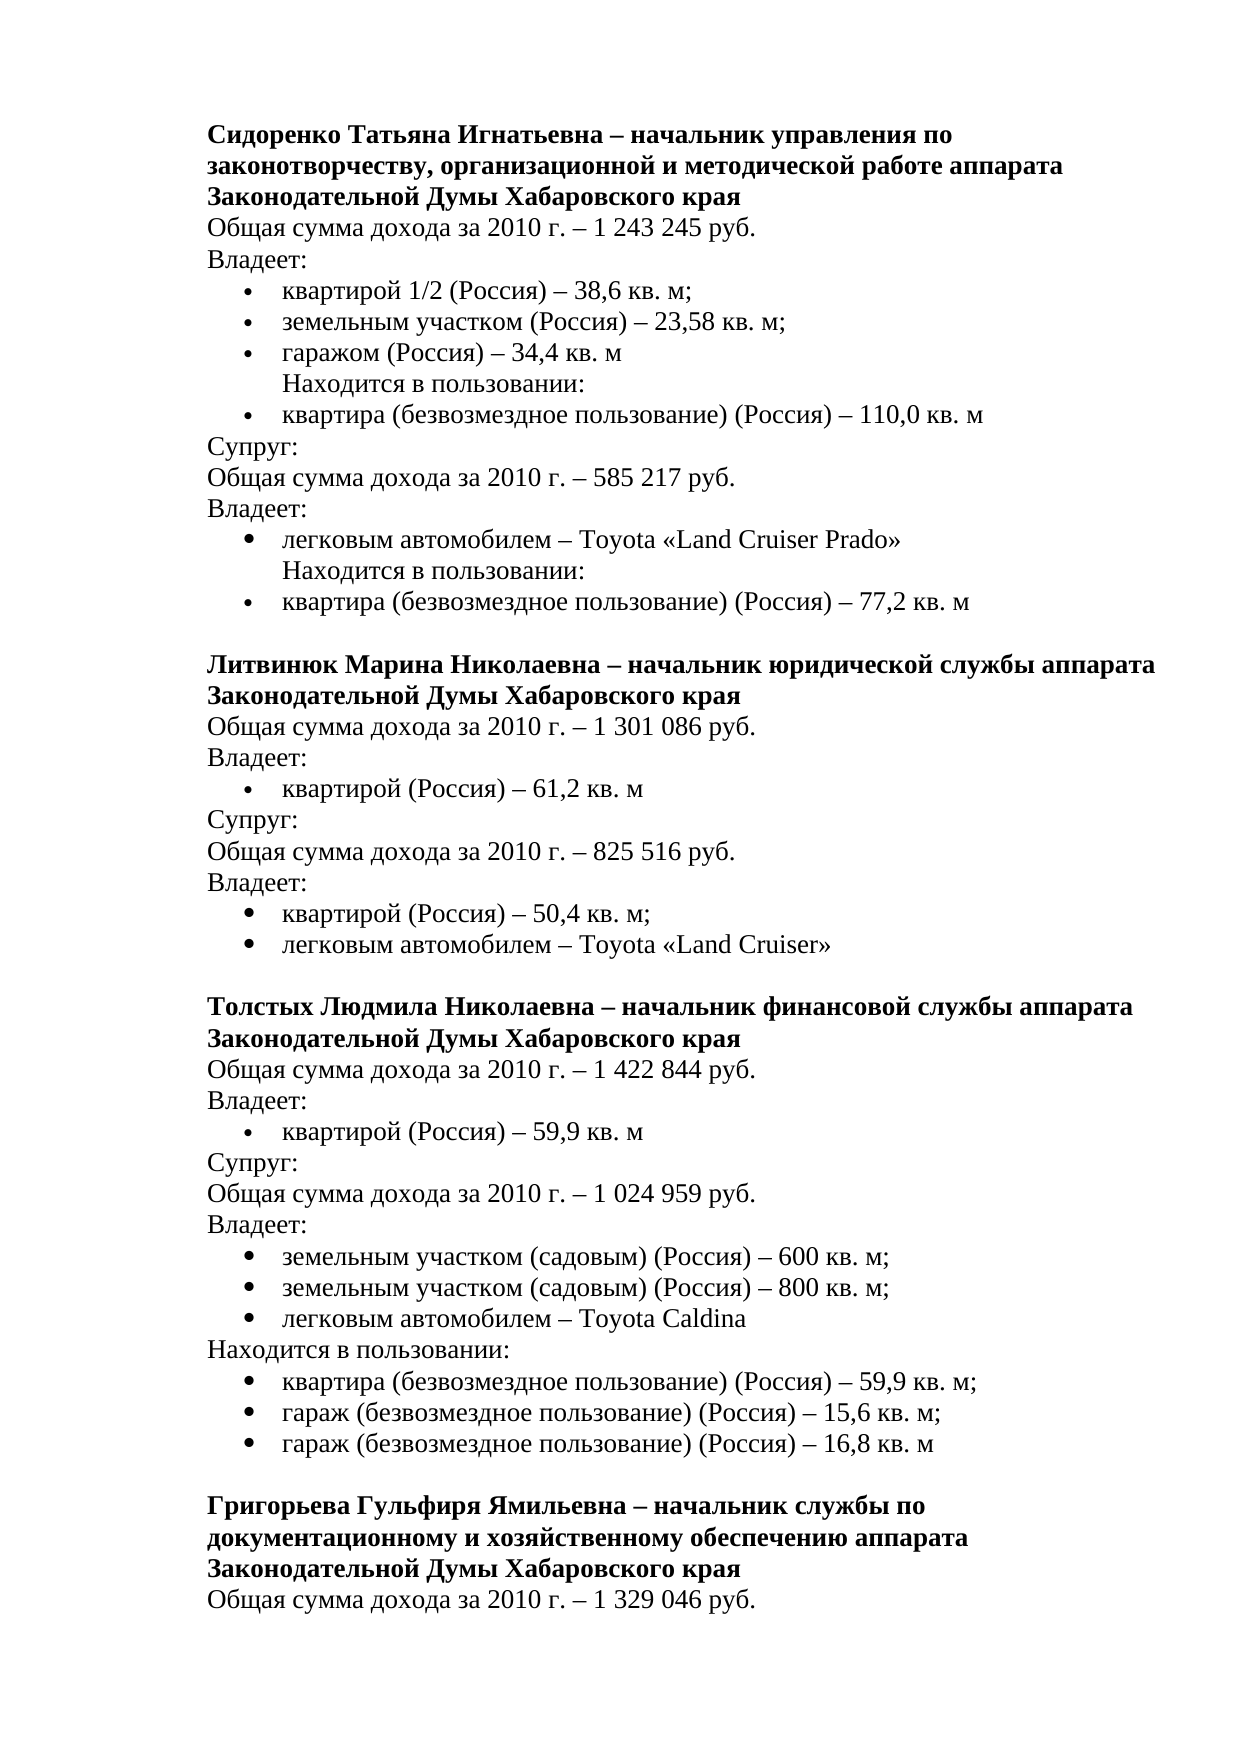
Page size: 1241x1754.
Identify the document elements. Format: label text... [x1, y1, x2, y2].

list квартира (безвозмездное пользование) (Россия) – 59,9 кв. м; [244, 1364, 1181, 1396]
text Владеет: [207, 866, 1181, 897]
text Григорьева Гульфиря Ямильевна – начальник службы по документационному и хозяйственному обеспечению аппарата Законодательной Думы Хабаровского края [207, 1489, 1181, 1583]
list земельным участком (садовым) (Россия) – 600 кв. м; [244, 1240, 1181, 1271]
list земельным участком (садовым) (Россия) – 800 кв. м; [244, 1271, 1181, 1302]
list легковым автомобилем – Toyota «Land Cruiser Prado» [244, 523, 1181, 554]
list гараж (безвозмездное пользование) (Россия) – 16,8 кв. м [244, 1427, 1181, 1458]
list квартирой 1/2 (Россия) – 38,6 кв. м; [244, 274, 1181, 305]
text Находится в пользовании: [207, 1333, 1181, 1364]
text Общая сумма дохода за 2010 г. – 1 024 959 руб. [207, 1177, 1181, 1208]
text Владеет: [207, 243, 1181, 274]
list гаражом (Россия) – 34,4 кв. м [244, 336, 1181, 367]
list гараж (безвозмездное пользование) (Россия) – 15,6 кв. м; [244, 1396, 1181, 1427]
text Общая сумма дохода за 2010 г. – 1 243 245 руб. [207, 212, 1181, 243]
list земельным участком (Россия) – 23,58 кв. м; [244, 305, 1181, 336]
text Общая сумма дохода за 2010 г. – 1 329 046 руб. [207, 1583, 1181, 1614]
text Находится в пользовании: [282, 554, 1163, 585]
text Толстых Людмила Николаевна – начальник финансовой службы аппарата Законодательной Думы Хабаровского края [207, 991, 1181, 1053]
list квартирой (Россия) – 59,9 кв. м [244, 1115, 1181, 1146]
text Общая сумма дохода за 2010 г. – 825 516 руб. [207, 834, 1181, 866]
text Владеет: [207, 1084, 1181, 1115]
text Литвинюк Марина Николаевна – начальник юридической службы аппарата Законодательной Думы Хабаровского края [207, 648, 1181, 710]
text Общая сумма дохода за 2010 г. – 1 301 086 руб. [207, 710, 1181, 741]
list легковым автомобилем – Toyota Caldina [244, 1302, 1181, 1333]
text Владеет: [207, 741, 1181, 772]
text Супруг: [207, 803, 1181, 834]
text Супруг: [207, 1146, 1181, 1177]
text Владеет: [207, 1208, 1181, 1240]
text Общая сумма дохода за 2010 г. – 585 217 руб. [207, 461, 1181, 492]
list квартира (безвозмездное пользование) (Россия) – 77,2 кв. м [244, 585, 1181, 617]
list квартирой (Россия) – 50,4 кв. м; [244, 897, 1181, 928]
text Супруг: [207, 429, 1181, 461]
text Общая сумма дохода за 2010 г. – 1 422 844 руб. [207, 1053, 1181, 1084]
text Сидоренко Татьяна Игнатьевна – начальник управления по законотворчеству, организационной и методической работе аппарата Законодательной Думы Хабаровского края [207, 118, 1181, 212]
text Владеет: [207, 492, 1181, 523]
text Находится в пользовании: [282, 367, 1163, 398]
list легковым автомобилем – Toyota «Land Cruiser» [244, 928, 1181, 959]
list квартира (безвозмездное пользование) (Россия) – 110,0 кв. м [244, 398, 1181, 429]
list квартирой (Россия) – 61,2 кв. м [244, 772, 1181, 803]
